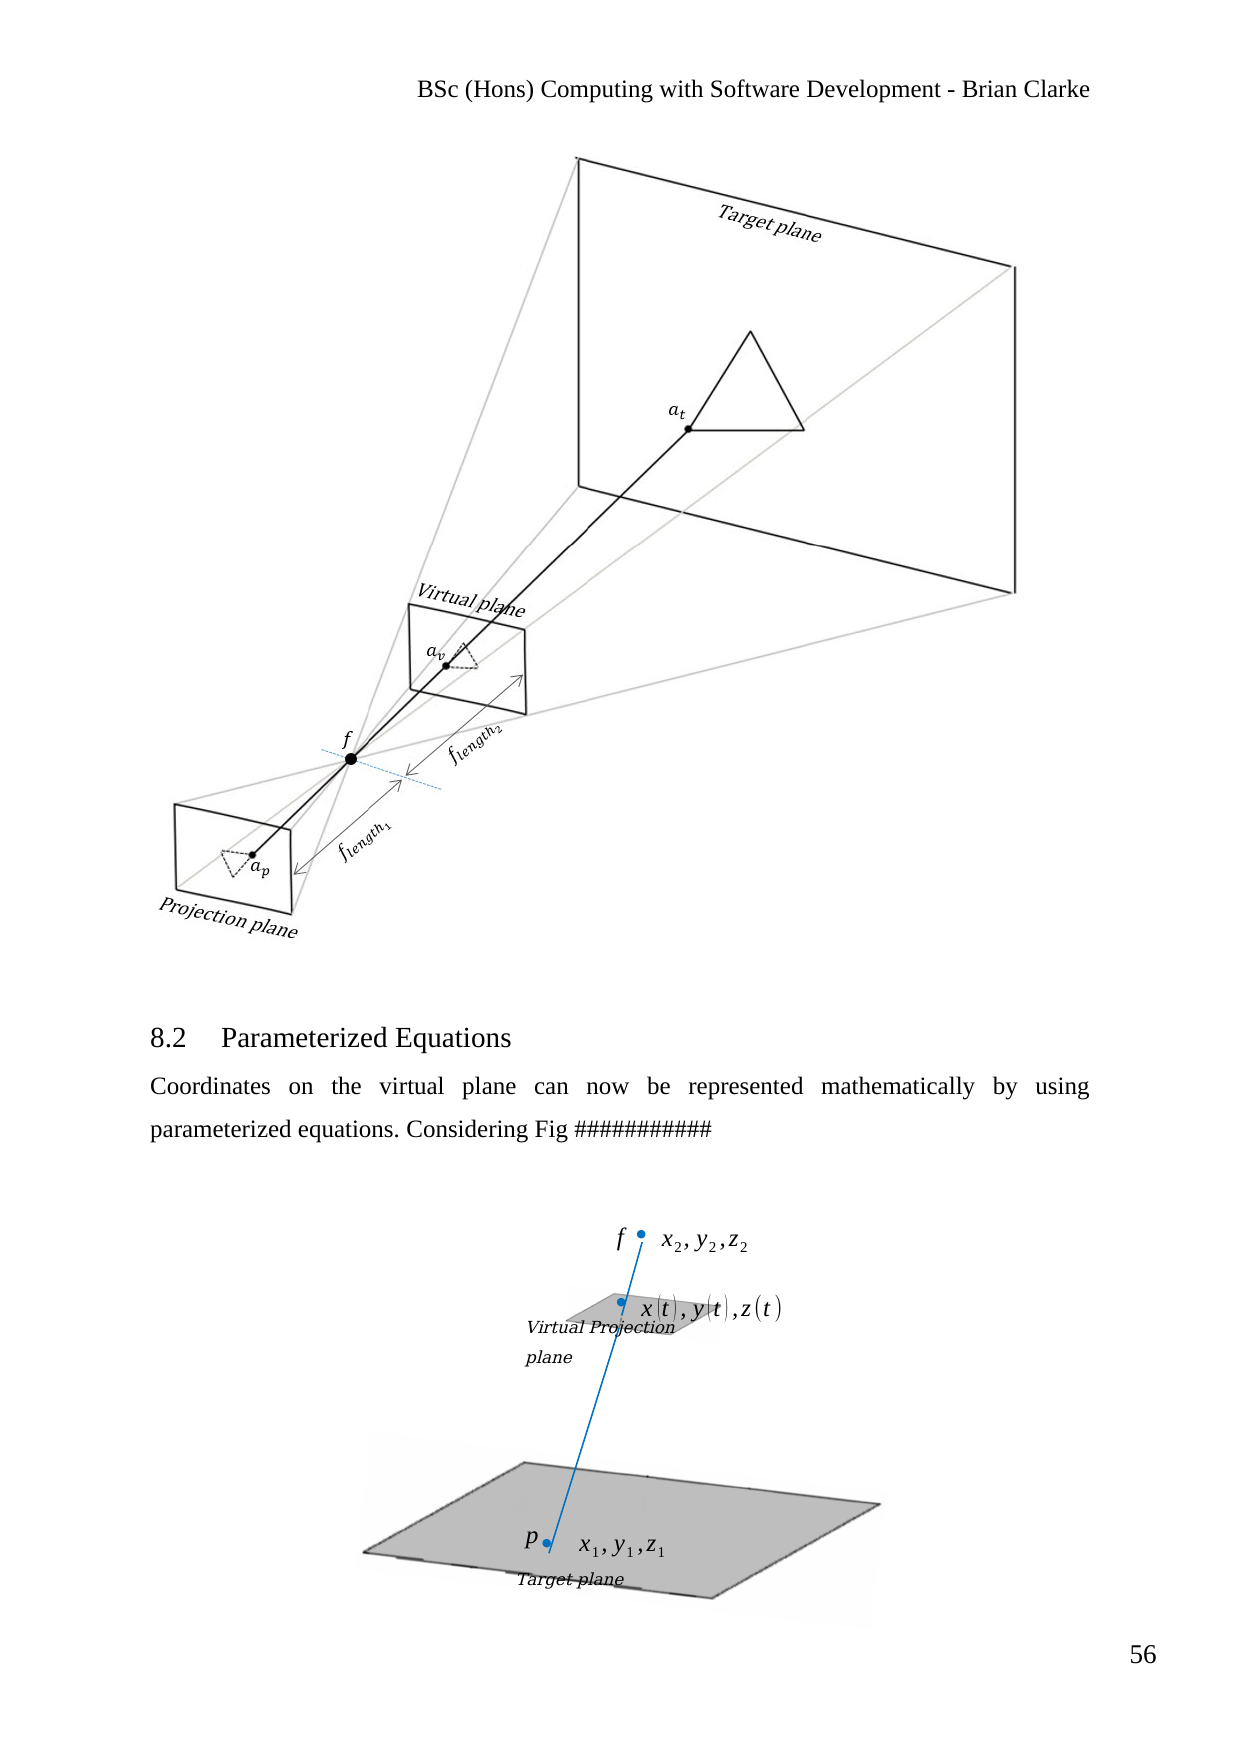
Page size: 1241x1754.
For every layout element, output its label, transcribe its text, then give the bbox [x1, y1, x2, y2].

picture [355, 1432, 886, 1629]
subtitle 8.2 Parameterized Equations [150, 1021, 1090, 1054]
picture [150, 150, 1026, 943]
picture [564, 1285, 627, 1331]
text Coordinates on the virtual plane can now be represented mathematically by using parameterized equations. Considering Fig ########### [150, 1071, 1090, 1143]
picture [621, 1292, 722, 1344]
